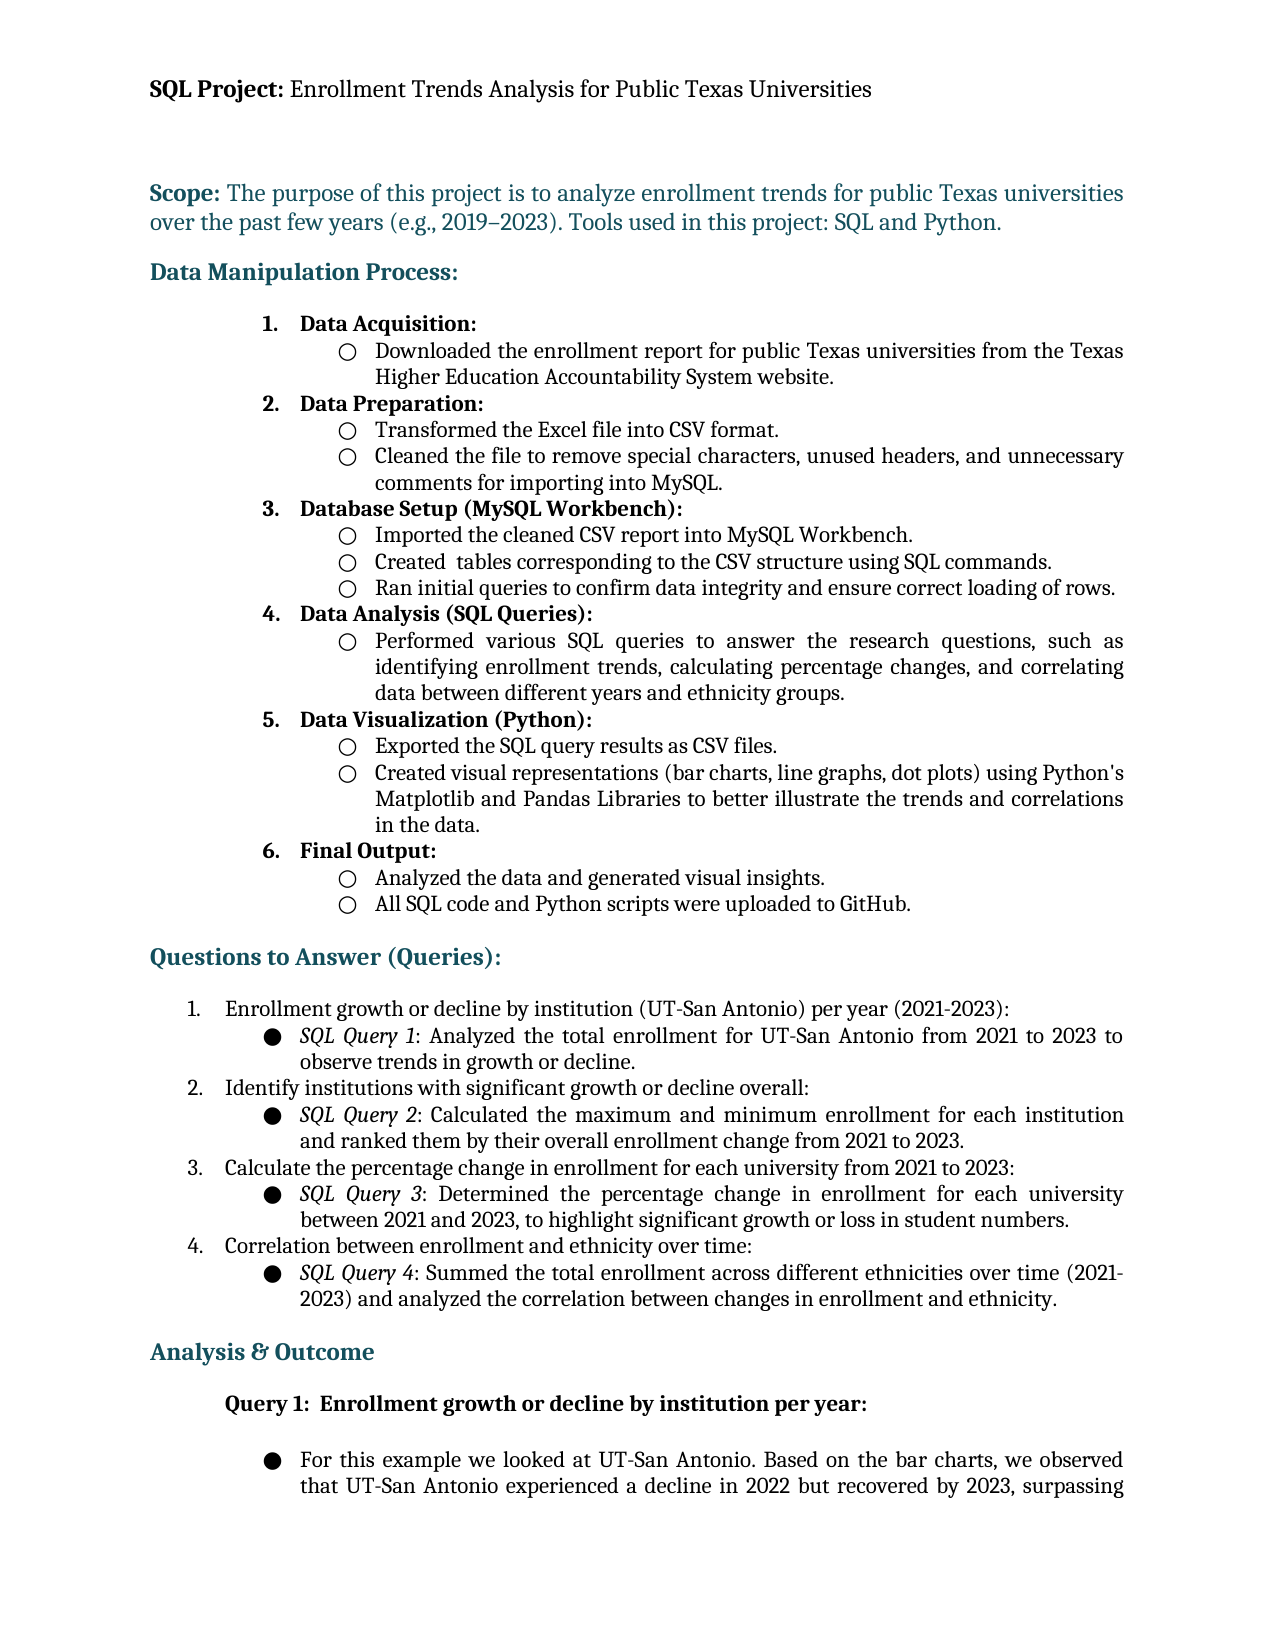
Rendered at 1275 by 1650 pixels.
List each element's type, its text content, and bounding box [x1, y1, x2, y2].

list Data Preparation: [262, 390, 1125, 417]
list SQL Query 3: Determined the percentage change in enrollment for each university between 2021 and 2023, to highlight significant growth or loss in student numbers. [262, 1181, 1125, 1233]
list Analyzed the data and generated visual insights. [337, 865, 1125, 891]
list Enrollment growth or decline by institution (UT-San Antonio) per year (2021-2023): [187, 996, 1125, 1022]
list All SQL code and Python scripts were uploaded to GitHub. [337, 891, 1125, 917]
list Database Setup (MySQL Workbench): [262, 496, 1125, 522]
list Correlation between enrollment and ethnicity over time: [187, 1233, 1125, 1260]
list Data Acquisition: [262, 311, 1125, 338]
list Created tables corresponding to the CSV structure using SQL commands. [337, 548, 1125, 575]
list Performed various SQL queries to answer the research questions, such as identifying enrollment trends, calculating percentage changes, and correlating data between different years and ethnicity groups. [337, 627, 1125, 707]
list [262, 1446, 1125, 1499]
list Data Analysis (SQL Queries): [262, 601, 1125, 627]
list Downloaded the enrollment report for public Texas universities from the Texas Higher Education Accountability System website. [337, 338, 1125, 390]
list Exported the SQL query results as CSV files. [337, 733, 1125, 759]
list SQL Query 2: Calculated the maximum and minimum enrollment for each institution and ranked them by their overall enrollment change from 2021 to 2023. [262, 1102, 1125, 1154]
list Calculate the percentage change in enrollment for each university from 2021 to 2023: [187, 1154, 1125, 1181]
list Created visual representations (bar charts, line graphs, dot plots) using Python's Matplotlib and Pandas Libraries to better illustrate the trends and correlations in the data. [337, 759, 1125, 838]
subtitle Data Manipulation Process: [150, 257, 1125, 286]
list Final Output: [262, 838, 1125, 865]
list Data Visualization (Python): [262, 707, 1125, 733]
list Identify institutions with significant growth or decline overall: [187, 1075, 1125, 1102]
list SQL Query 1: Analyzed the total enrollment for UT-San Antonio from 2021 to 2023 to observe trends in growth or decline. [262, 1022, 1125, 1075]
list Transformed the Excel file into CSV format. [337, 417, 1125, 443]
subtitle Questions to Answer (Queries): [150, 942, 1125, 971]
text Query 1: Enrollment growth or decline by institution per year: [225, 1391, 1125, 1417]
subtitle Analysis & Outcome [150, 1337, 1125, 1366]
list Imported the cleaned CSV report into MySQL Workbench. [337, 522, 1125, 548]
list Ran initial queries to confirm data integrity and ensure correct loading of rows. [337, 575, 1125, 601]
list Cleaned the file to remove special characters, unused headers, and unnecessary comments for importing into MySQL. [337, 443, 1125, 496]
list SQL Query 4: Summed the total enrollment across different ethnicities over time (2021-2023) and analyzed the correlation between changes in enrollment and ethnicity. [262, 1260, 1125, 1312]
subtitle Scope: The purpose of this project is to analyze enrollment trends for public Texas universities over the past few years (e.g., 2019–2023). Tools used in this project: SQL and Python. [150, 179, 1125, 237]
